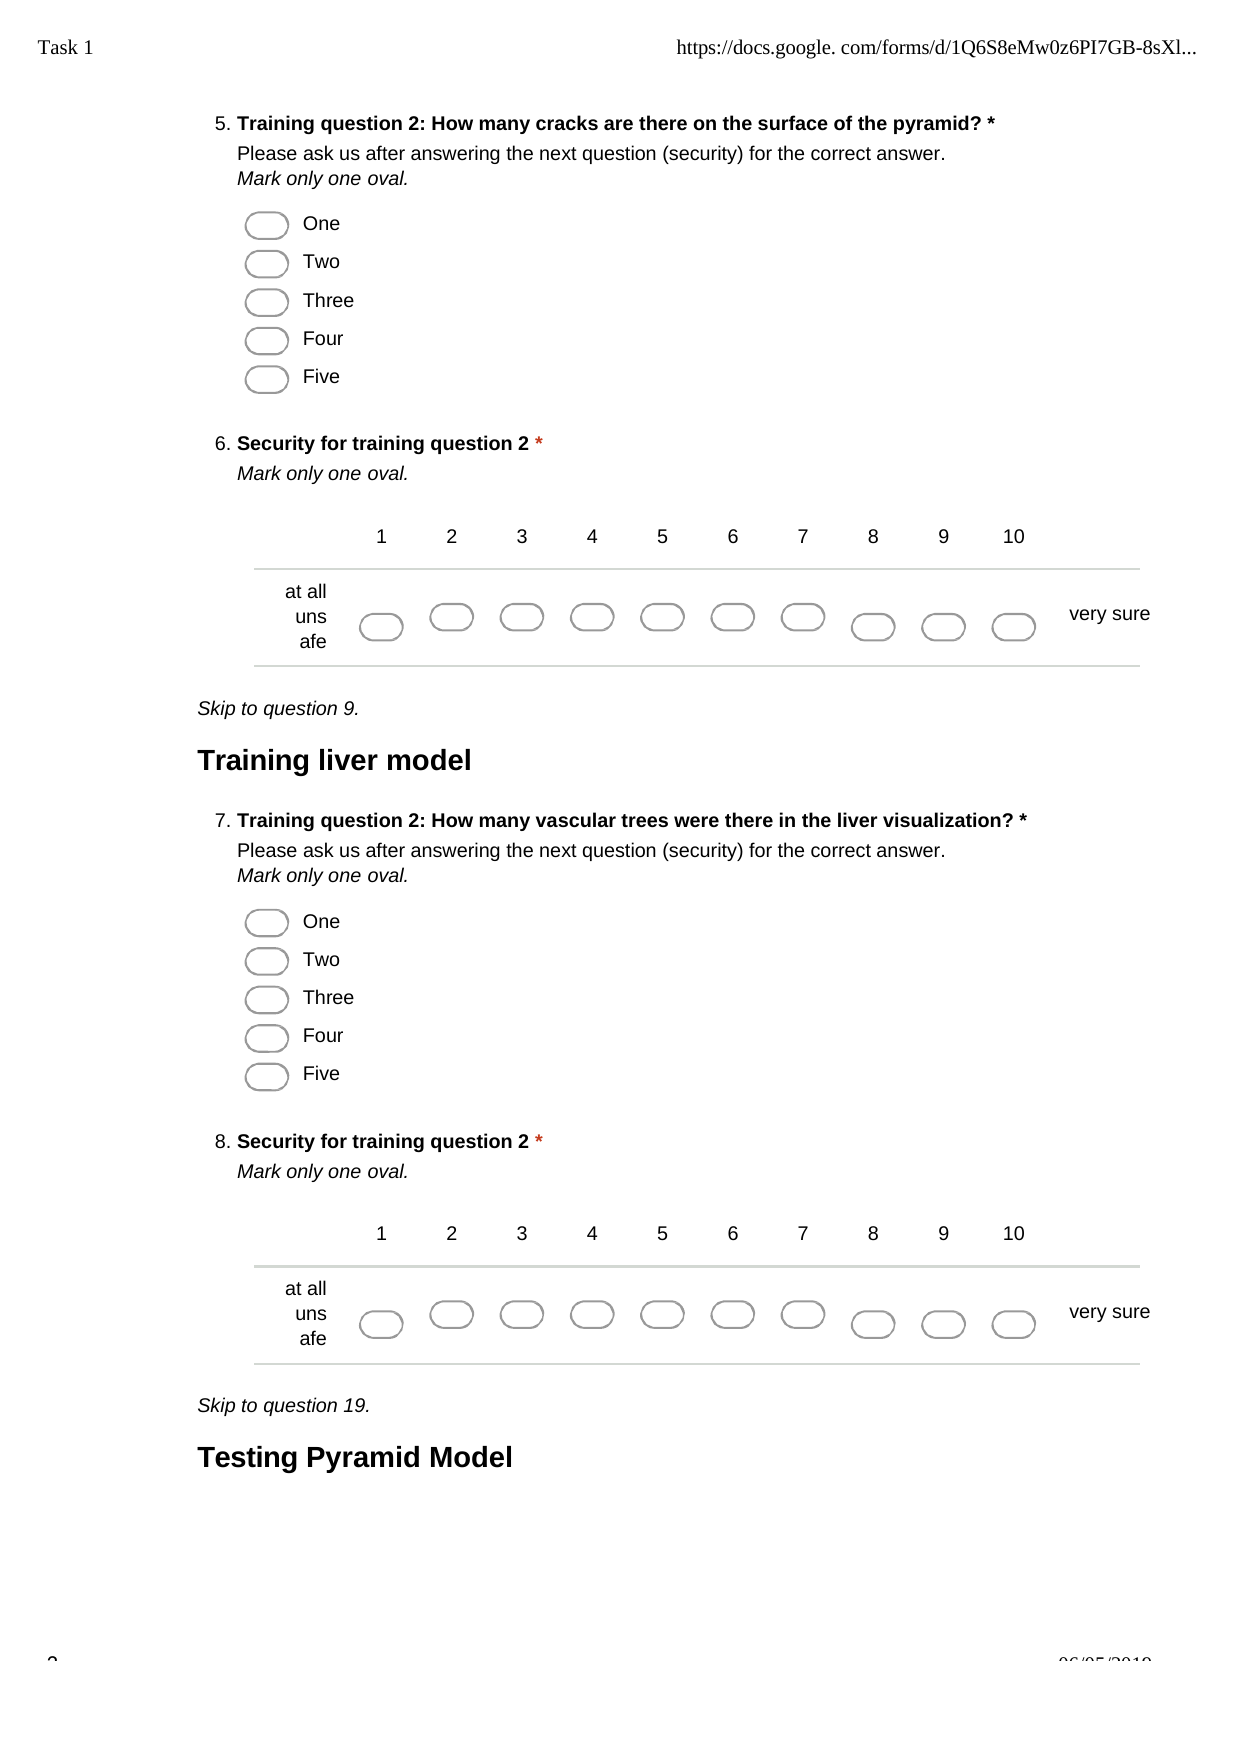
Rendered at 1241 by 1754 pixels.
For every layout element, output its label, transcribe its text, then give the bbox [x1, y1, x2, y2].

text very sure [1069, 602, 1159, 625]
text One Two Three Four Five [303, 909, 372, 1085]
text unsafe [273, 605, 327, 652]
text Please ask us after answering the next question (security) for the correct answer. [237, 839, 1057, 862]
text Mark only one oval. [237, 1160, 1057, 1182]
text at all [27, 1277, 327, 1300]
subtitle Security for training question 2 * [214, 432, 1057, 455]
text 1 2 3 4 5 6 7 8 9 10 [376, 525, 1057, 548]
text at all [27, 579, 327, 602]
subtitle Security for training question 2 * [214, 1130, 1057, 1152]
text Please ask us after answering the next question (security) for the correct answer. [237, 142, 1057, 164]
text One Two Three Four Five [303, 212, 372, 387]
text Mark only one oval. [237, 864, 1057, 887]
subtitle Training question 2: How many vascular trees were there in the liver visualization? * [214, 809, 1057, 832]
text Skip to question 9. [197, 697, 1057, 719]
text very sure [1069, 1299, 1159, 1322]
text Mark only one oval. [237, 167, 1057, 189]
subtitle Training question 2: How many cracks are there on the surface of the pyramid? * [214, 112, 1057, 134]
text 1 2 3 4 5 6 7 8 9 10 [376, 1222, 1057, 1245]
subtitle Testing Pyramid Model [197, 1440, 1057, 1474]
text unsafe [273, 1302, 327, 1350]
text Mark only one oval. [237, 462, 1057, 485]
subtitle Training liver model [197, 743, 1057, 777]
text Skip to question 19. [197, 1394, 1057, 1417]
